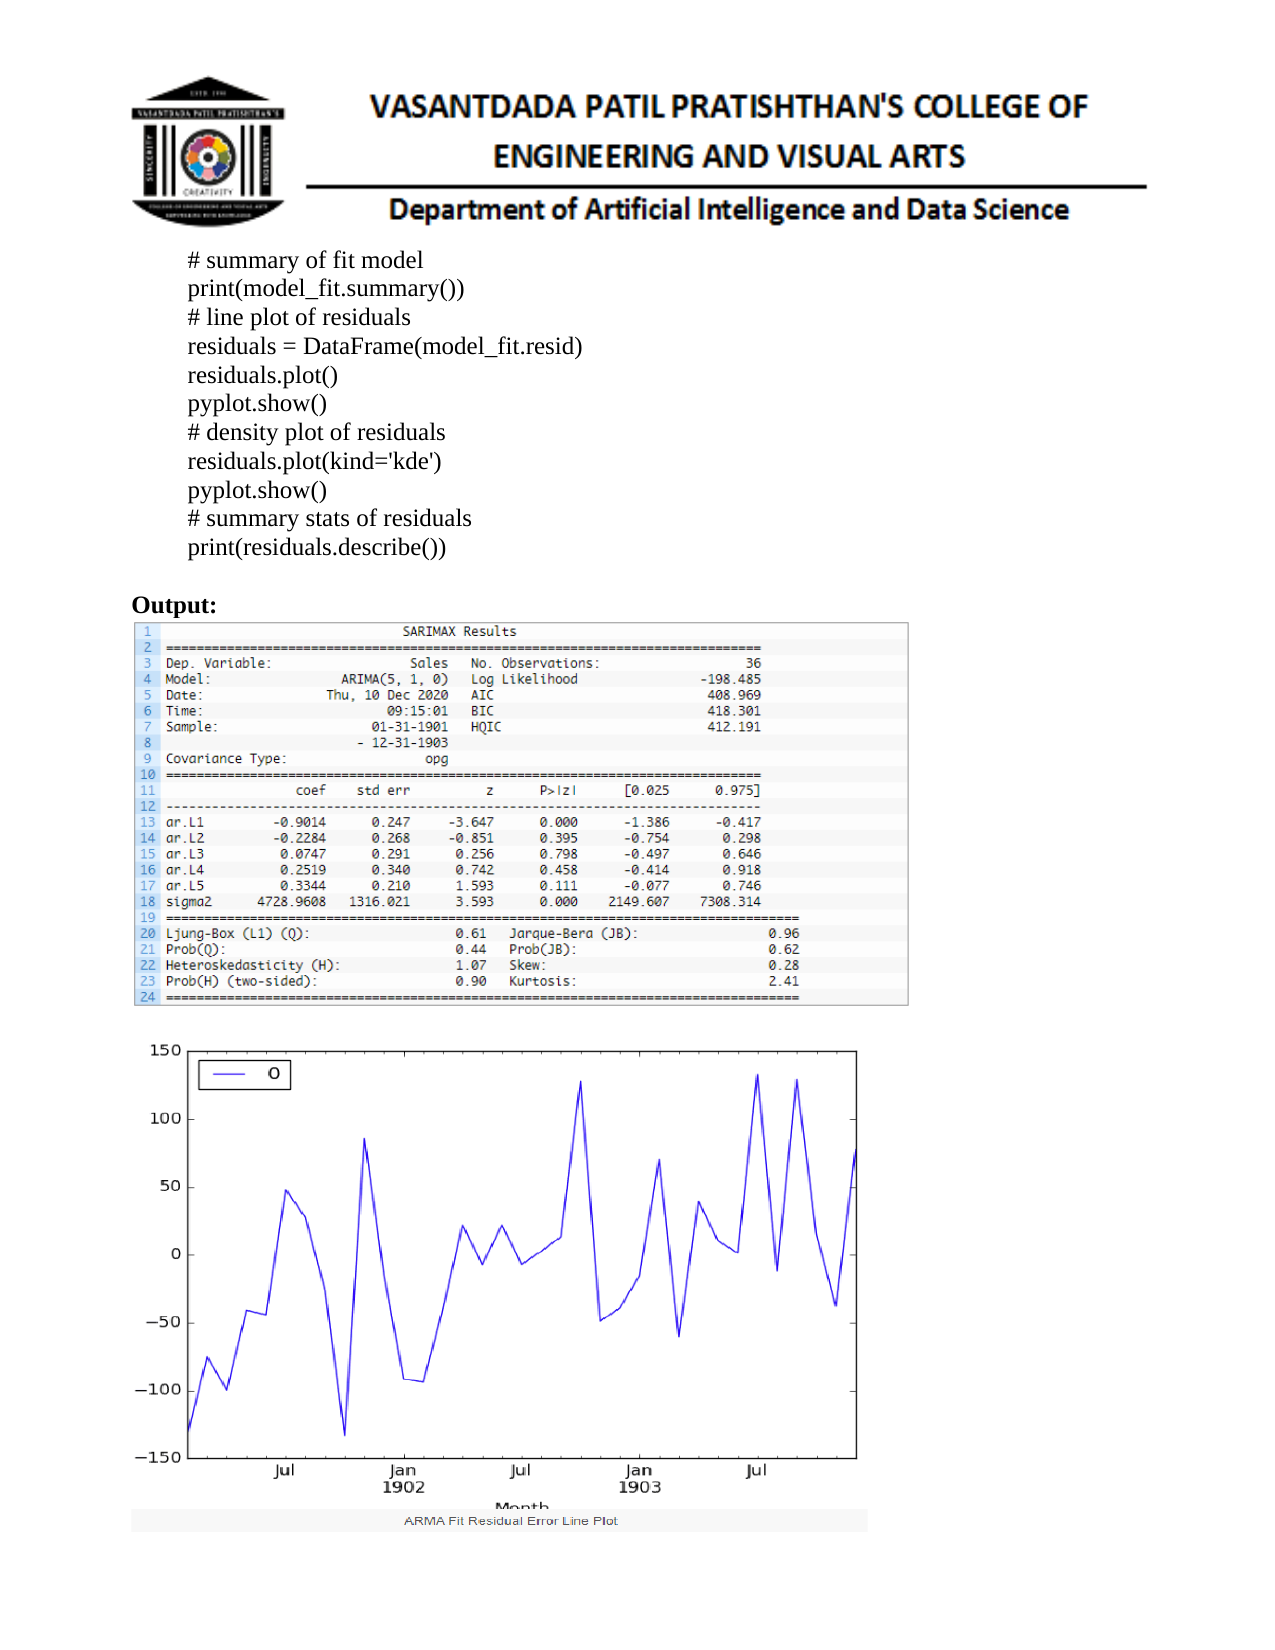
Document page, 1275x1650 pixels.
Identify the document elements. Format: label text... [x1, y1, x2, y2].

text residuals.plot(kind='kde') [187, 446, 1172, 475]
text print(residuals.describe()) [187, 532, 1172, 561]
text print(model_fit.summary()) [187, 273, 1172, 302]
picture [131, 618, 914, 1009]
text # density plot of residuals [187, 417, 1172, 446]
text residuals = DataFrame(model_fit.resid) [187, 331, 1172, 360]
picture [131, 75, 1163, 241]
text pyplot.show() [187, 475, 1172, 503]
picture [131, 1037, 868, 1532]
text # summary of fit model [187, 245, 1172, 273]
text # line plot of residuals [187, 302, 1172, 331]
text residuals.plot() [187, 360, 1172, 388]
text pyplot.show() [187, 388, 1172, 417]
text Output: [131, 590, 1172, 618]
text # summary stats of residuals [187, 503, 1172, 532]
